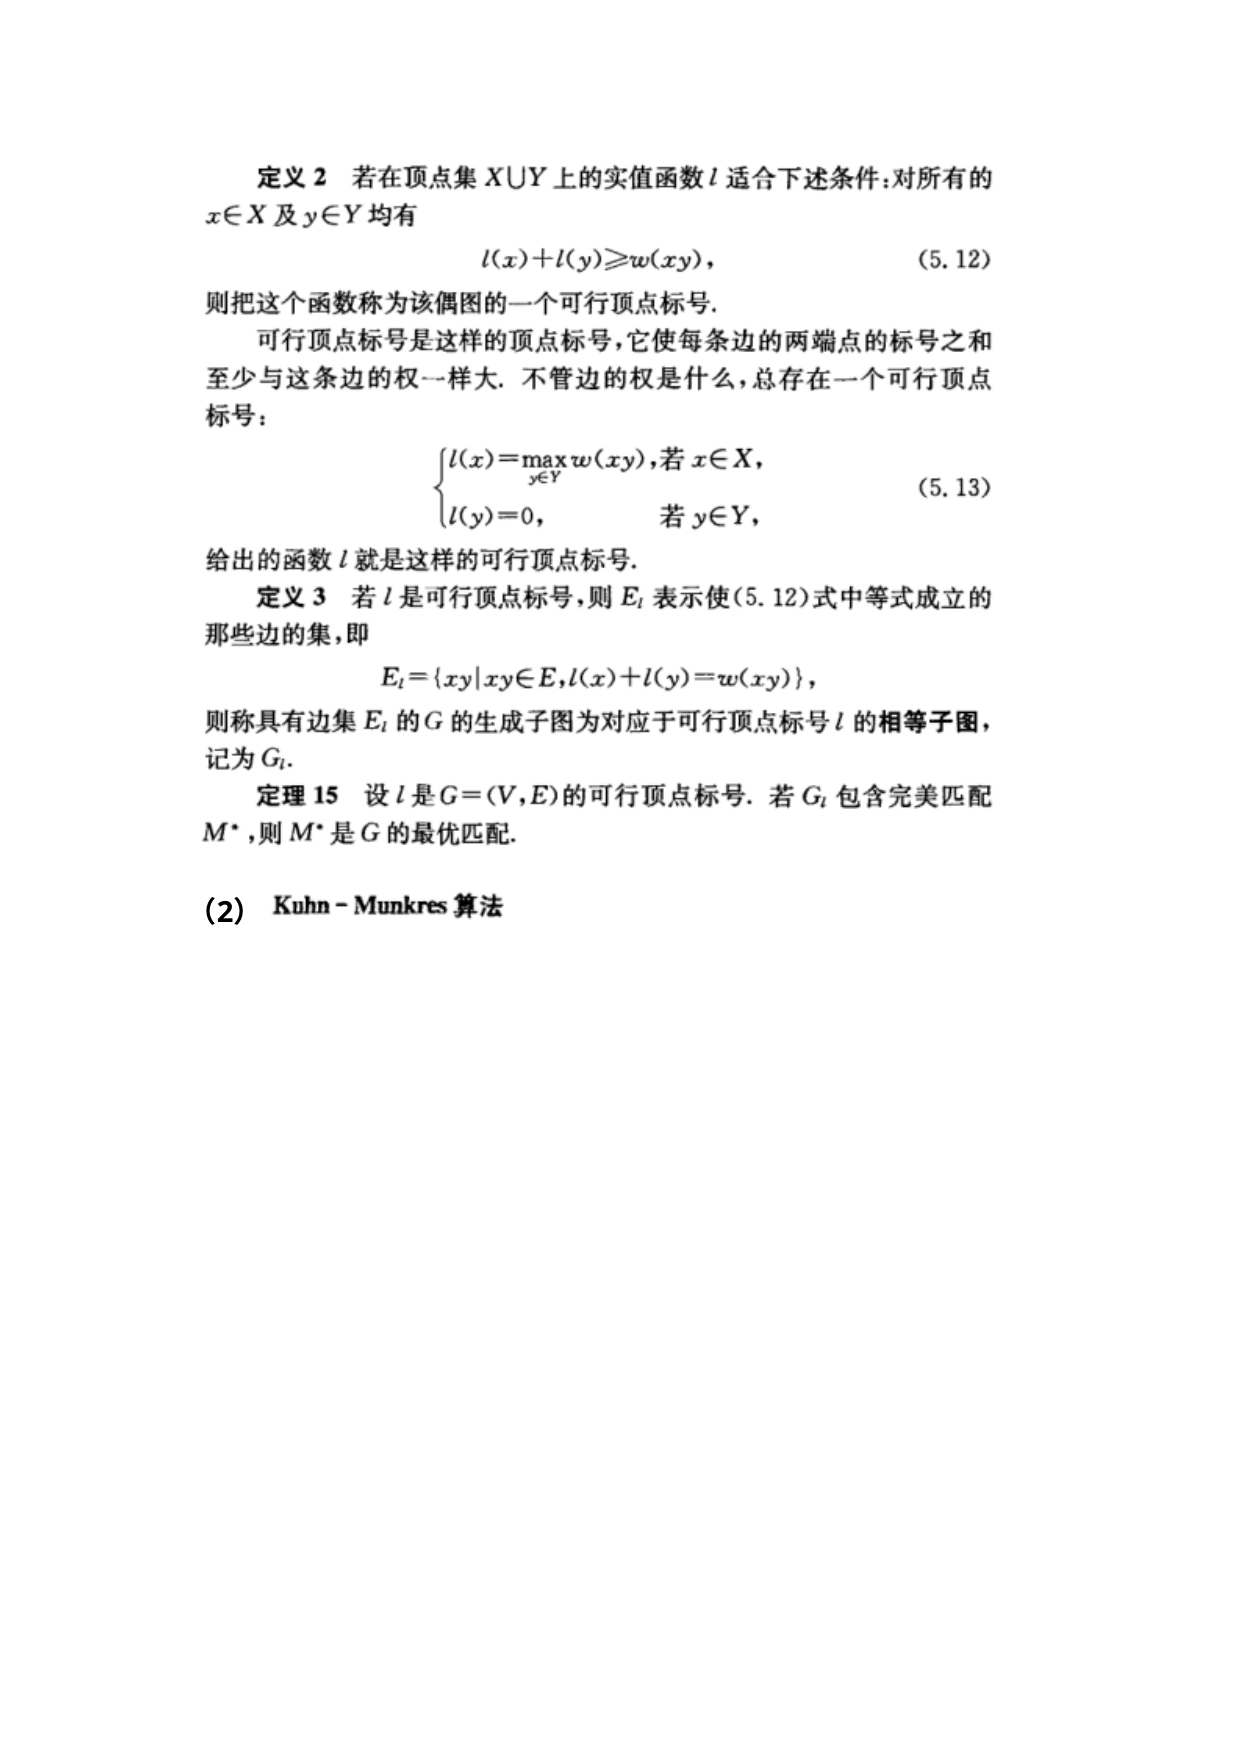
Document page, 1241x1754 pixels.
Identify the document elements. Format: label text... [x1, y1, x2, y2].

text （2） [187, 877, 1053, 942]
picture [262, 888, 518, 923]
picture [187, 162, 1047, 856]
